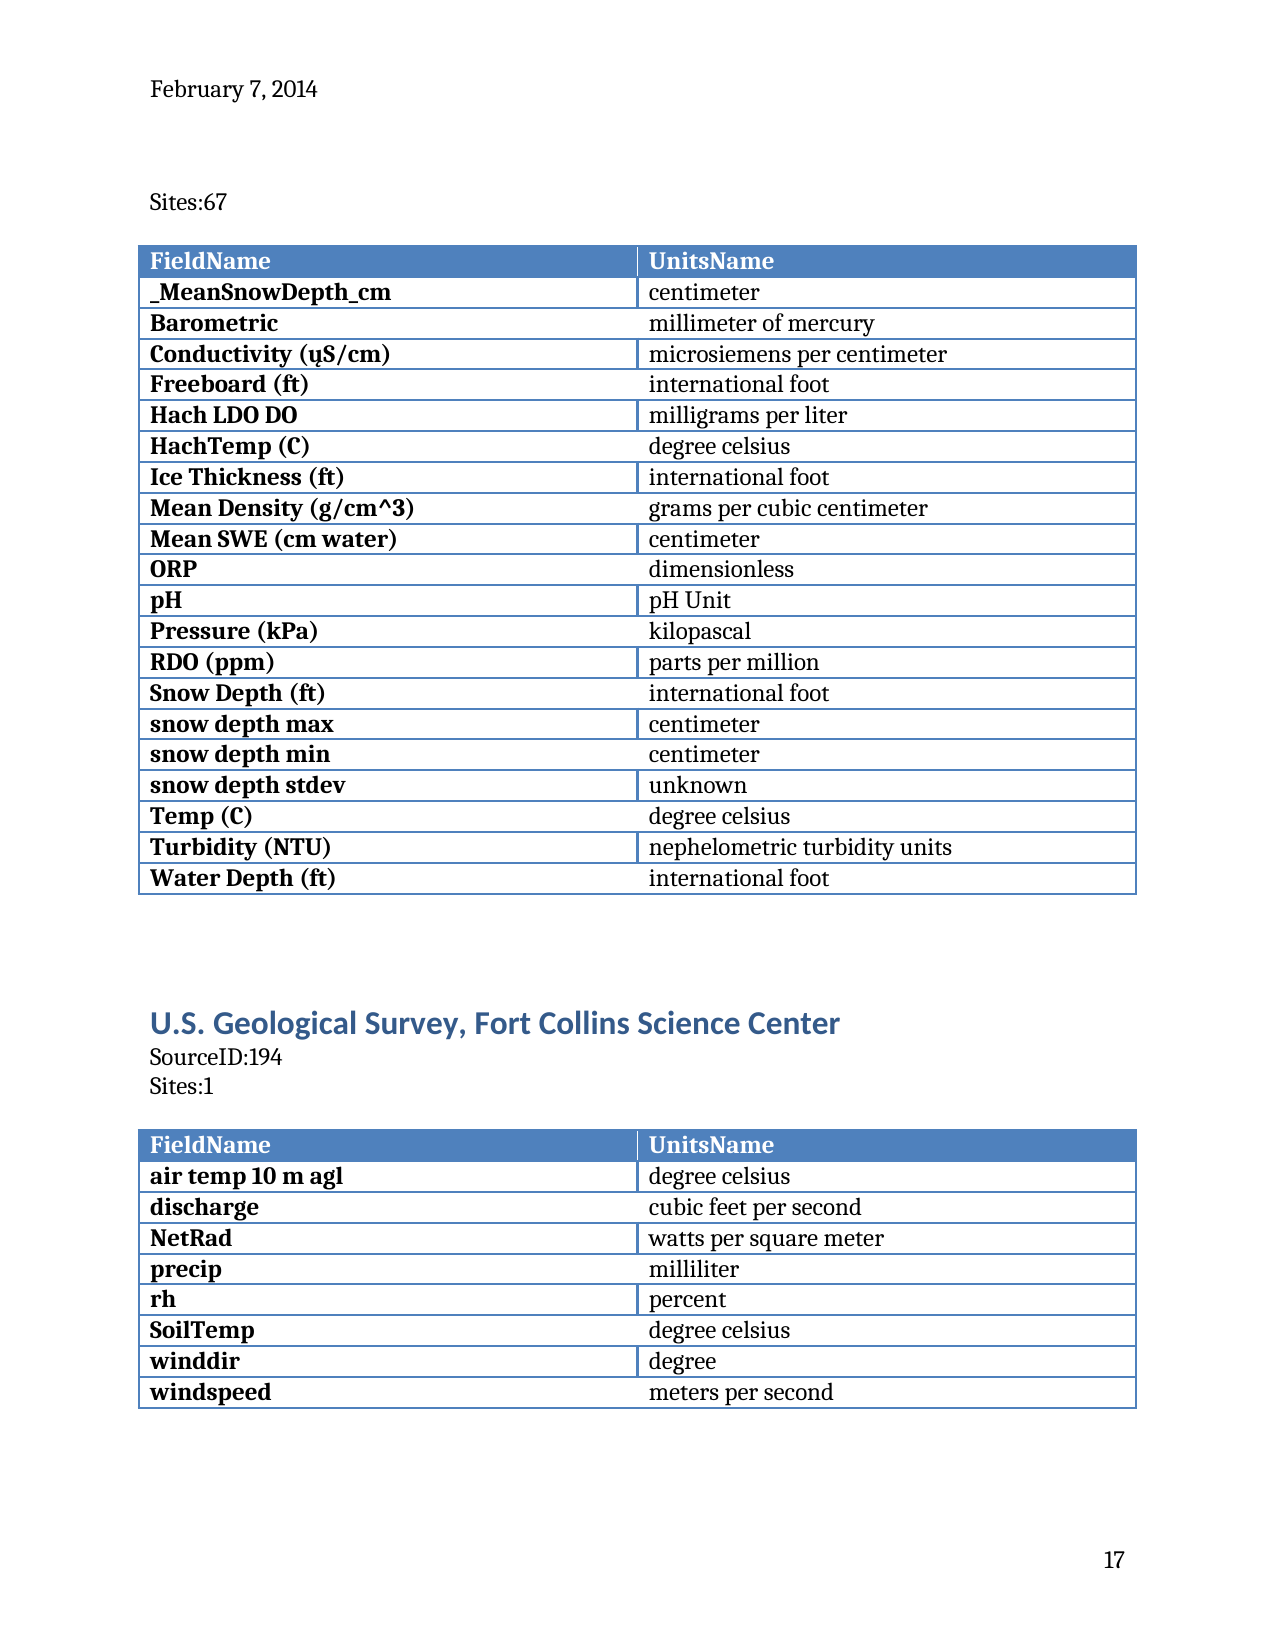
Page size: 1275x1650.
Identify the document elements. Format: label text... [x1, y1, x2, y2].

table_cell NetRad [140, 1224, 636, 1252]
table_cell degree celsius [638, 1316, 1135, 1345]
table_cell ORP [140, 555, 637, 584]
text Sites:67 [150, 187, 1125, 216]
table_cell pH Unit [639, 586, 1135, 615]
text Sites:1 [150, 1072, 1125, 1100]
table_header FieldName [140, 1131, 637, 1160]
table_cell nephelometric turbidity units [639, 833, 1135, 862]
table_cell international foot [638, 679, 1135, 707]
table_cell international foot [638, 370, 1135, 399]
table_cell centimeter [639, 525, 1135, 553]
table_cell watts per square meter [639, 1224, 1135, 1252]
text SourceID:194 [150, 1043, 1125, 1072]
table_cell precip [140, 1255, 637, 1283]
table_cell degree [639, 1347, 1135, 1376]
table_cell degree celsius [639, 1162, 1135, 1191]
table_cell rh [140, 1285, 636, 1314]
table_cell _MeanSnowDepth_cm [140, 278, 636, 307]
table_cell microsiemens per centimeter [639, 340, 1135, 368]
table_cell Mean SWE (cm water) [140, 525, 636, 553]
table_cell Ice Thickness (ft) [140, 463, 636, 492]
table_cell Conductivity (ųS/cm) [140, 340, 636, 368]
table_cell Mean Density (g/cm^3) [140, 494, 637, 522]
table_cell Barometric [140, 309, 637, 337]
table_cell snow depth stdev [140, 771, 636, 800]
table_cell pH [140, 586, 636, 615]
table_cell percent [639, 1285, 1135, 1314]
table_cell parts per million [639, 648, 1135, 677]
table_cell Turbidity (NTU) [140, 833, 636, 862]
table_cell snow depth min [140, 740, 637, 769]
table_cell RDO (ppm) [140, 648, 636, 677]
table_cell Water Depth (ft) [140, 864, 637, 892]
table_cell centimeter [638, 740, 1135, 769]
table_cell meters per second [638, 1378, 1135, 1407]
table_cell Hach LDO DO [140, 401, 636, 430]
table_cell international foot [638, 864, 1135, 892]
table_cell centimeter [639, 710, 1135, 738]
table_cell Freeboard (ft) [140, 370, 637, 399]
table_cell Pressure (kPa) [140, 617, 637, 646]
table_cell windspeed [140, 1378, 637, 1407]
table_cell air temp 10 m agl [140, 1162, 636, 1191]
table_cell snow depth max [140, 710, 636, 738]
table_cell millimeter of mercury [638, 309, 1135, 337]
table_cell Temp (C) [140, 802, 637, 831]
table_cell cubic feet per second [638, 1193, 1135, 1222]
table_cell degree celsius [638, 802, 1135, 831]
table_header UnitsName [638, 1131, 1135, 1160]
subtitle U.S. Geological Survey, Fort Collins Science Center [150, 1002, 1125, 1043]
table_cell milliliter [638, 1255, 1135, 1283]
table_cell Snow Depth (ft) [140, 679, 637, 707]
table_cell international foot [639, 463, 1135, 492]
table_cell discharge [140, 1193, 637, 1222]
table_cell degree celsius [638, 432, 1135, 461]
table_cell winddir [140, 1347, 636, 1376]
table_cell milligrams per liter [639, 401, 1135, 430]
table_cell grams per cubic centimeter [638, 494, 1135, 522]
table_cell dimensionless [638, 555, 1135, 584]
table_header FieldName [140, 247, 637, 276]
table_cell kilopascal [638, 617, 1135, 646]
table_cell HachTemp (C) [140, 432, 637, 461]
table_header UnitsName [638, 247, 1135, 276]
table_cell unknown [639, 771, 1135, 800]
table_cell centimeter [639, 278, 1135, 307]
table_cell SoilTemp [140, 1316, 637, 1345]
